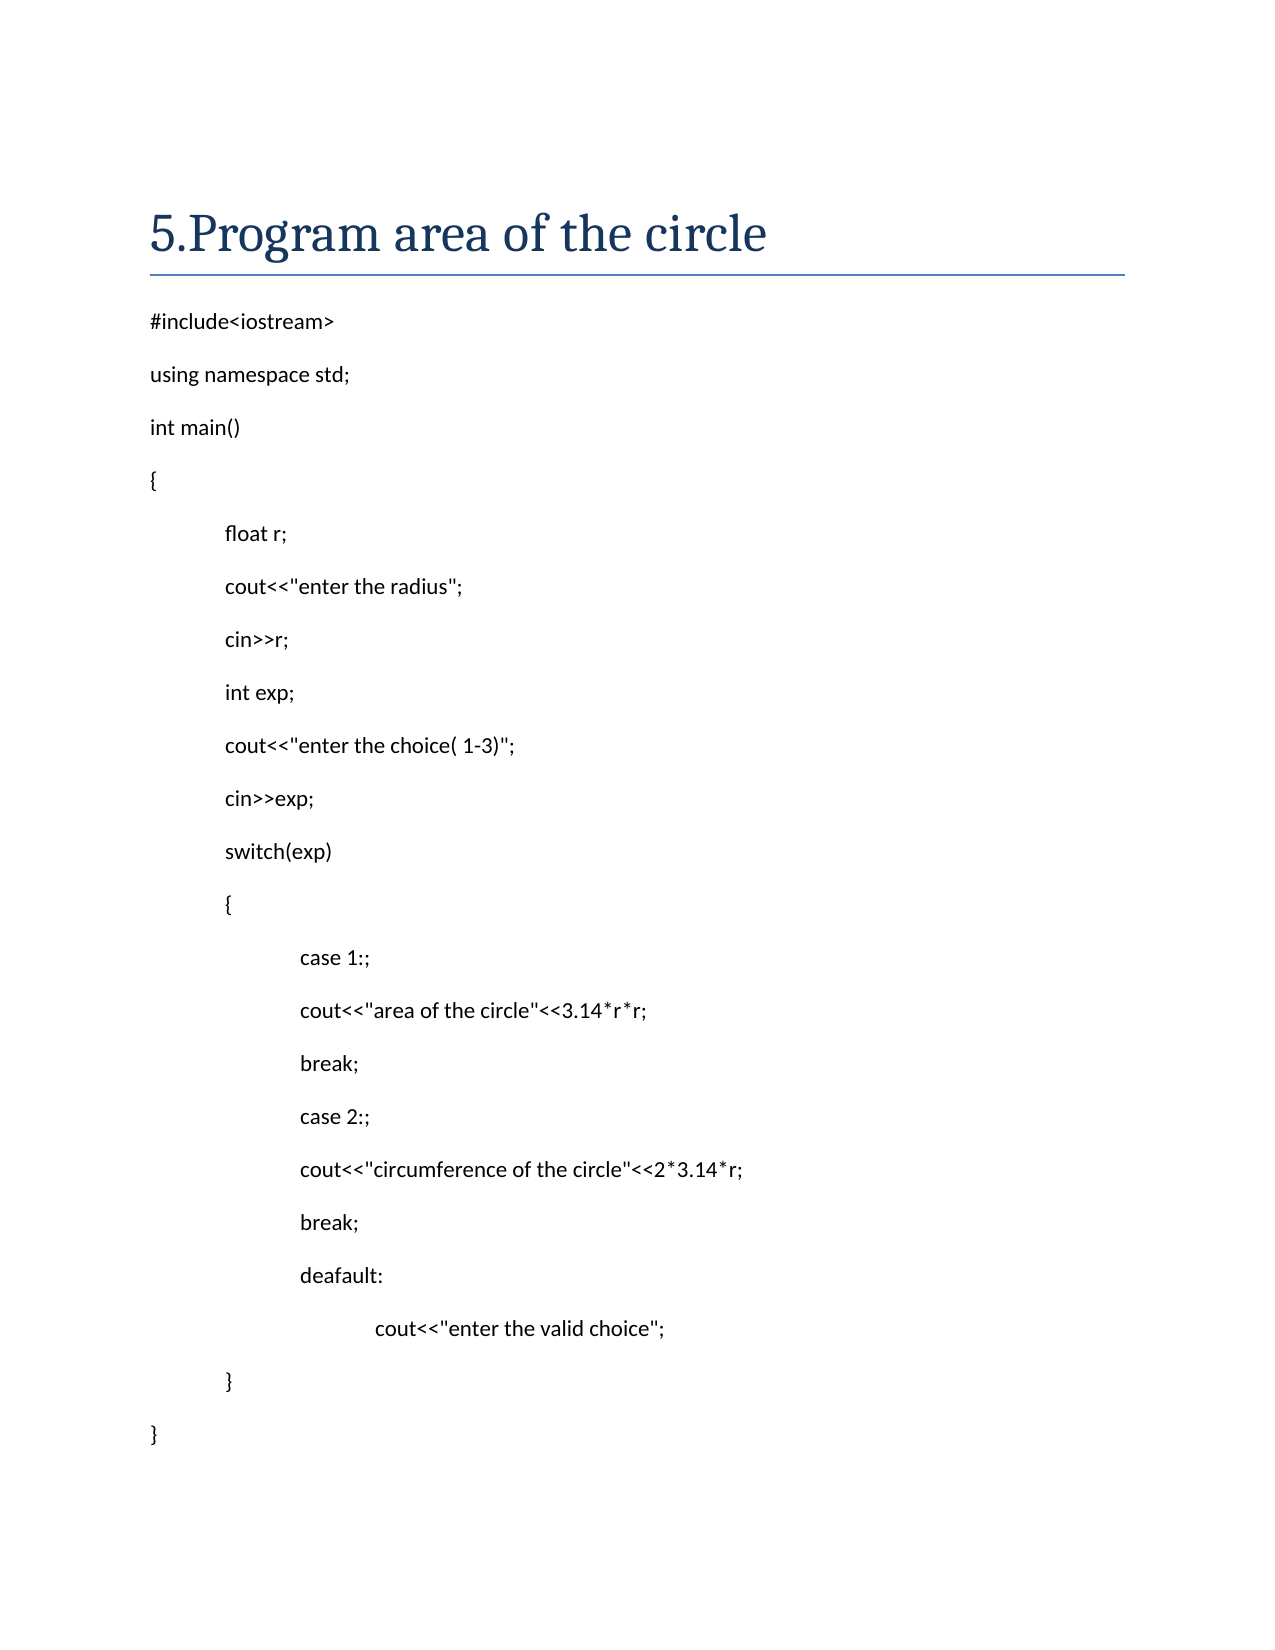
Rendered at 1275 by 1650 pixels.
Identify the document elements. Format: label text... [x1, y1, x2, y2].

text cout<<"enter the valid choice"; [150, 1314, 1125, 1342]
text cout<<"enter the choice( 1-3)"; [150, 731, 1125, 759]
text int exp; [150, 678, 1125, 706]
text break; [150, 1049, 1125, 1077]
text { [150, 466, 1125, 494]
text cout<<"area of the circle"<<3.14*r*r; [150, 996, 1125, 1024]
text using namespace std; [150, 360, 1125, 388]
text } [150, 1367, 1125, 1395]
text case 2:; [150, 1102, 1125, 1130]
text int main() [150, 413, 1125, 441]
text #include<iostream> [150, 307, 1125, 335]
title 5.Program area of the circle [150, 203, 1125, 274]
text cout<<"enter the radius"; [150, 572, 1125, 600]
text float r; [150, 519, 1125, 547]
text } [150, 1420, 1125, 1448]
text { [150, 890, 1125, 918]
text cin>>exp; [150, 784, 1125, 812]
text cin>>r; [150, 625, 1125, 653]
text switch(exp) [150, 837, 1125, 865]
text deafault: [150, 1261, 1125, 1289]
text case 1:; [150, 943, 1125, 971]
text cout<<"circumference of the circle"<<2*3.14*r; [150, 1155, 1125, 1183]
text break; [150, 1208, 1125, 1236]
